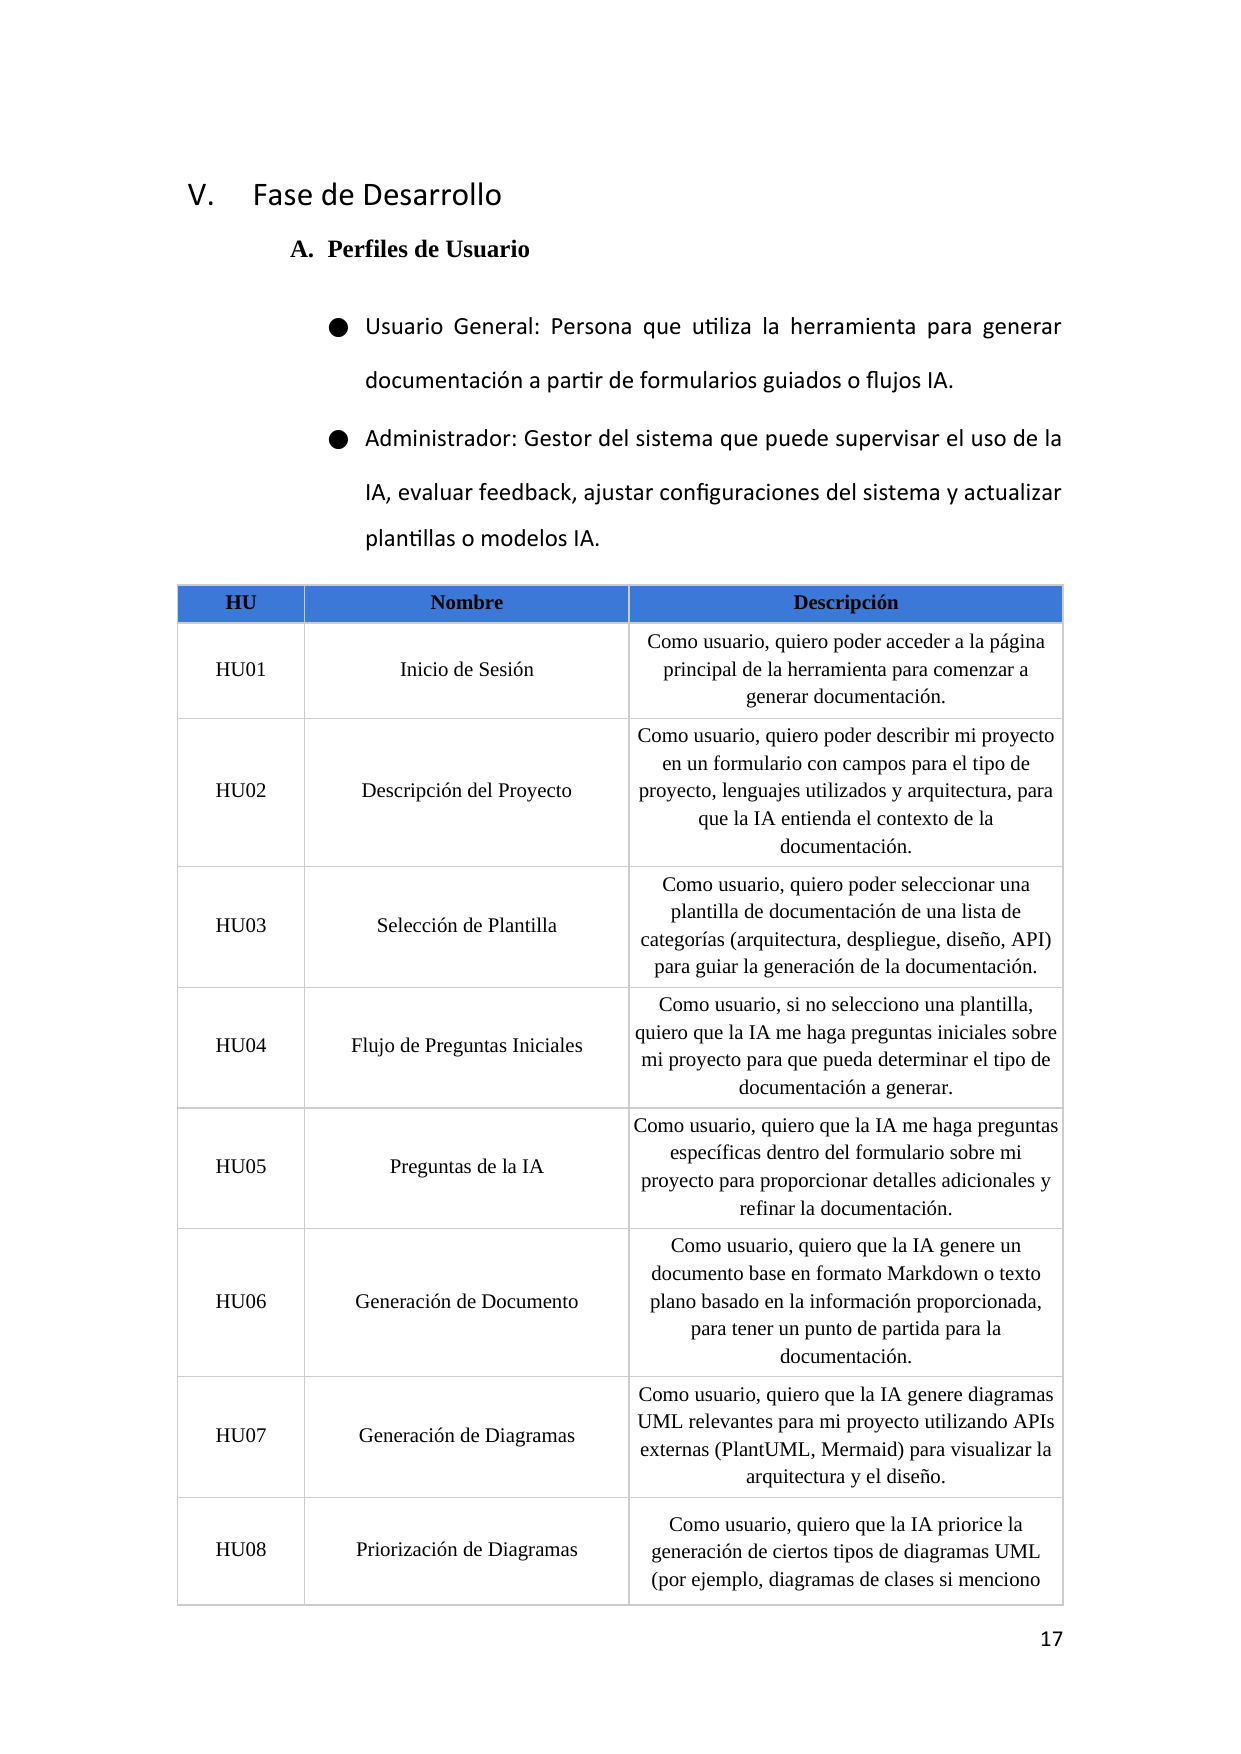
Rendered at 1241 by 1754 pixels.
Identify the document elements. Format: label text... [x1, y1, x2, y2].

table_header Descripción [630, 586, 1062, 622]
list Administrador: Gestor del sistema que puede supervisar el uso de la IA, evaluar feedback, ajustar configuraciones del sistema y actualizar plantillas o modelos IA. [327, 410, 1063, 552]
table_cell Inicio de Sesión [305, 624, 628, 717]
table_cell HU05 [178, 1109, 304, 1228]
table_cell Como usuario, quiero que la IA me haga preguntas específicas dentro del formulario sobre mi proyecto para proporcionar detalles adicionales y refinar la documentación. [630, 1109, 1062, 1228]
table_cell Selección de Plantilla [305, 867, 628, 986]
table_cell Generación de Documento [305, 1229, 628, 1376]
subtitle Perfiles de Usuario [290, 234, 1063, 262]
table_cell HU06 [178, 1229, 304, 1376]
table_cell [305, 1498, 628, 1604]
table_cell Como usuario, quiero que la IA genere un documento base en formato Markdown o texto plano basado en la información proporcionada, para tener un punto de partida para la documentación. [630, 1229, 1062, 1376]
table_cell HU08 [178, 1498, 304, 1604]
table_cell HU07 [178, 1377, 304, 1496]
table_cell Flujo de Preguntas Iniciales [305, 988, 628, 1107]
table_header Nombre [305, 586, 628, 622]
table_header HU [178, 586, 304, 622]
table_cell Como usuario, quiero poder describir mi proyecto en un formulario con campos para el tipo de proyecto, lenguajes utilizados y arquitectura, para que la IA entienda el contexto de la documentación. [630, 719, 1062, 866]
table_cell Como usuario, si no selecciono una plantilla, quiero que la IA me haga preguntas iniciales sobre mi proyecto para que pueda determinar el tipo de documentación a generar. [630, 988, 1062, 1107]
table_cell Preguntas de la IA [305, 1109, 628, 1228]
table_cell HU02 [178, 719, 304, 866]
table_cell HU01 [178, 624, 304, 717]
table_cell HU04 [178, 988, 304, 1107]
list Usuario General: Persona que utiliza la herramienta para generar documentación a partir de formularios guiados o flujos IA. [327, 298, 1063, 394]
table_cell Como usuario, quiero poder acceder a la página principal de la herramienta para comenzar a generar documentación. [630, 624, 1062, 717]
table_cell Descripción del Proyecto [305, 719, 628, 866]
table_cell HU03 [178, 867, 304, 986]
table_cell Generación de Diagramas [305, 1377, 628, 1496]
table_cell Como usuario, quiero poder seleccionar una plantilla de documentación de una lista de categorías (arquitectura, despliegue, diseño, API) para guiar la generación de la documentación. [630, 867, 1062, 986]
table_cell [630, 1498, 1062, 1604]
table_cell Como usuario, quiero que la IA genere diagramas UML relevantes para mi proyecto utilizando APIs externas (PlantUML, Mermaid) para visualizar la arquitectura y el diseño. [630, 1377, 1062, 1496]
subtitle Fase de Desarrollo [215, 173, 1063, 213]
